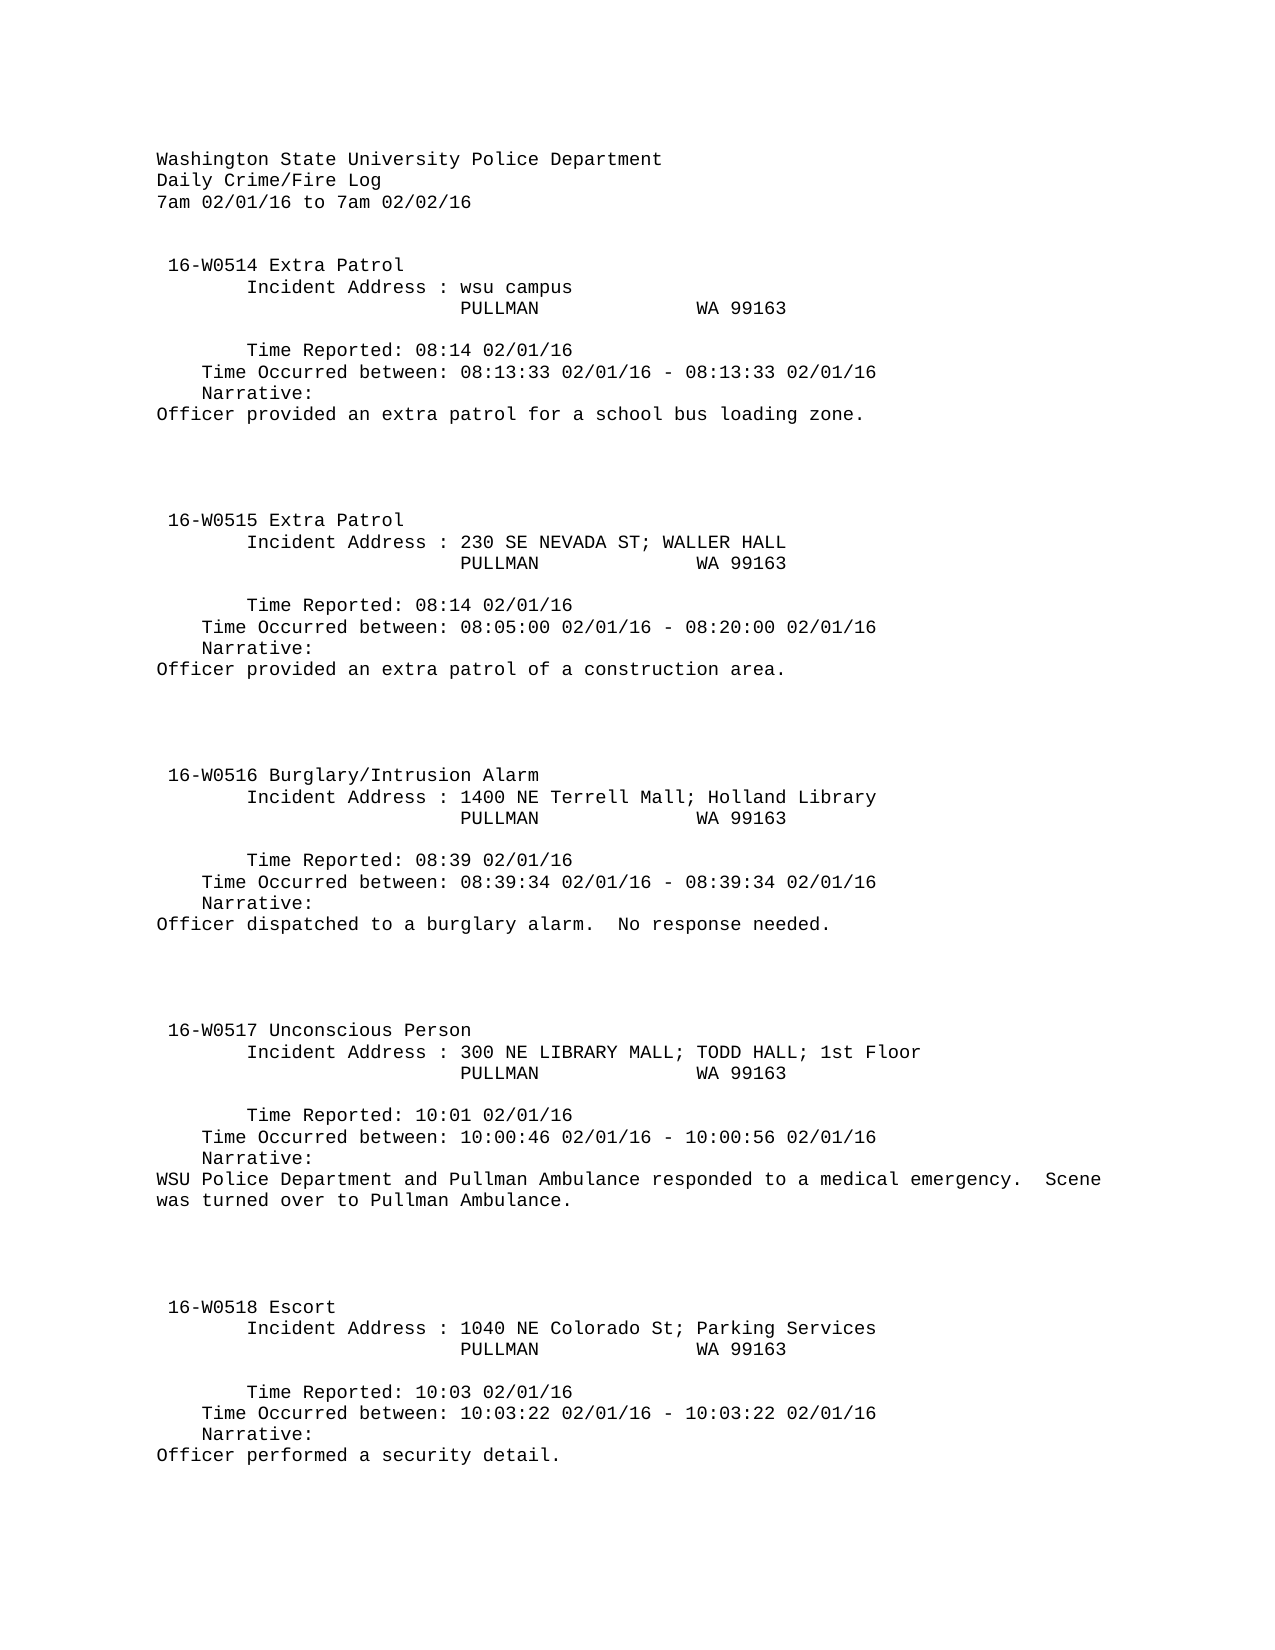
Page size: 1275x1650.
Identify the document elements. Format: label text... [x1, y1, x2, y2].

text Narrative: [156, 1425, 1118, 1446]
text 7am 02/01/16 to 7am 02/02/16 [156, 192, 1118, 214]
text Incident Address : 1400 NE Terrell Mall; Holland Library [156, 787, 1118, 809]
text Officer provided an extra patrol of a construction area. [156, 660, 1118, 681]
text Time Occurred between: 08:05:00 02/01/16 - 08:20:00 02/01/16 [156, 617, 1118, 639]
text PULLMAN WA 99163 [156, 1064, 1118, 1085]
text Narrative: [156, 894, 1118, 915]
text 16-W0514 Extra Patrol [156, 256, 1118, 277]
text Incident Address : 300 NE LIBRARY MALL; TODD HALL; 1st Floor [156, 1042, 1118, 1064]
text Time Reported: 08:14 02/01/16 [156, 596, 1118, 617]
text Daily Crime/Fire Log [156, 171, 1118, 192]
text Officer dispatched to a burglary alarm. No response needed. [156, 915, 1118, 936]
text Time Occurred between: 10:00:46 02/01/16 - 10:00:56 02/01/16 [156, 1127, 1118, 1149]
text PULLMAN WA 99163 [156, 1340, 1118, 1361]
text Washington State University Police Department [156, 150, 1118, 171]
text Incident Address : wsu campus [156, 277, 1118, 299]
text PULLMAN WA 99163 [156, 554, 1118, 575]
text Narrative: [156, 639, 1118, 660]
text Time Reported: 08:39 02/01/16 [156, 851, 1118, 872]
text PULLMAN WA 99163 [156, 299, 1118, 320]
text Time Reported: 10:03 02/01/16 [156, 1382, 1118, 1404]
text Narrative: [156, 384, 1118, 405]
text Time Reported: 10:01 02/01/16 [156, 1106, 1118, 1127]
text PULLMAN WA 99163 [156, 809, 1118, 830]
text 16-W0516 Burglary/Intrusion Alarm [156, 766, 1118, 787]
text Officer performed a security detail. [156, 1446, 1118, 1467]
text 16-W0515 Extra Patrol [156, 511, 1118, 532]
text Officer provided an extra patrol for a school bus loading zone. [156, 405, 1118, 426]
text Time Occurred between: 08:39:34 02/01/16 - 08:39:34 02/01/16 [156, 872, 1118, 894]
text 16-W0518 Escort [156, 1297, 1118, 1319]
text WSU Police Department and Pullman Ambulance responded to a medical emergency. Scene was turned over to Pullman Ambulance. [156, 1170, 1118, 1212]
text Time Occurred between: 08:13:33 02/01/16 - 08:13:33 02/01/16 [156, 362, 1118, 384]
text Incident Address : 1040 NE Colorado St; Parking Services [156, 1319, 1118, 1340]
text 16-W0517 Unconscious Person [156, 1021, 1118, 1042]
text Time Reported: 08:14 02/01/16 [156, 341, 1118, 362]
text Incident Address : 230 SE NEVADA ST; WALLER HALL [156, 532, 1118, 554]
text Narrative: [156, 1149, 1118, 1170]
text Time Occurred between: 10:03:22 02/01/16 - 10:03:22 02/01/16 [156, 1404, 1118, 1425]
